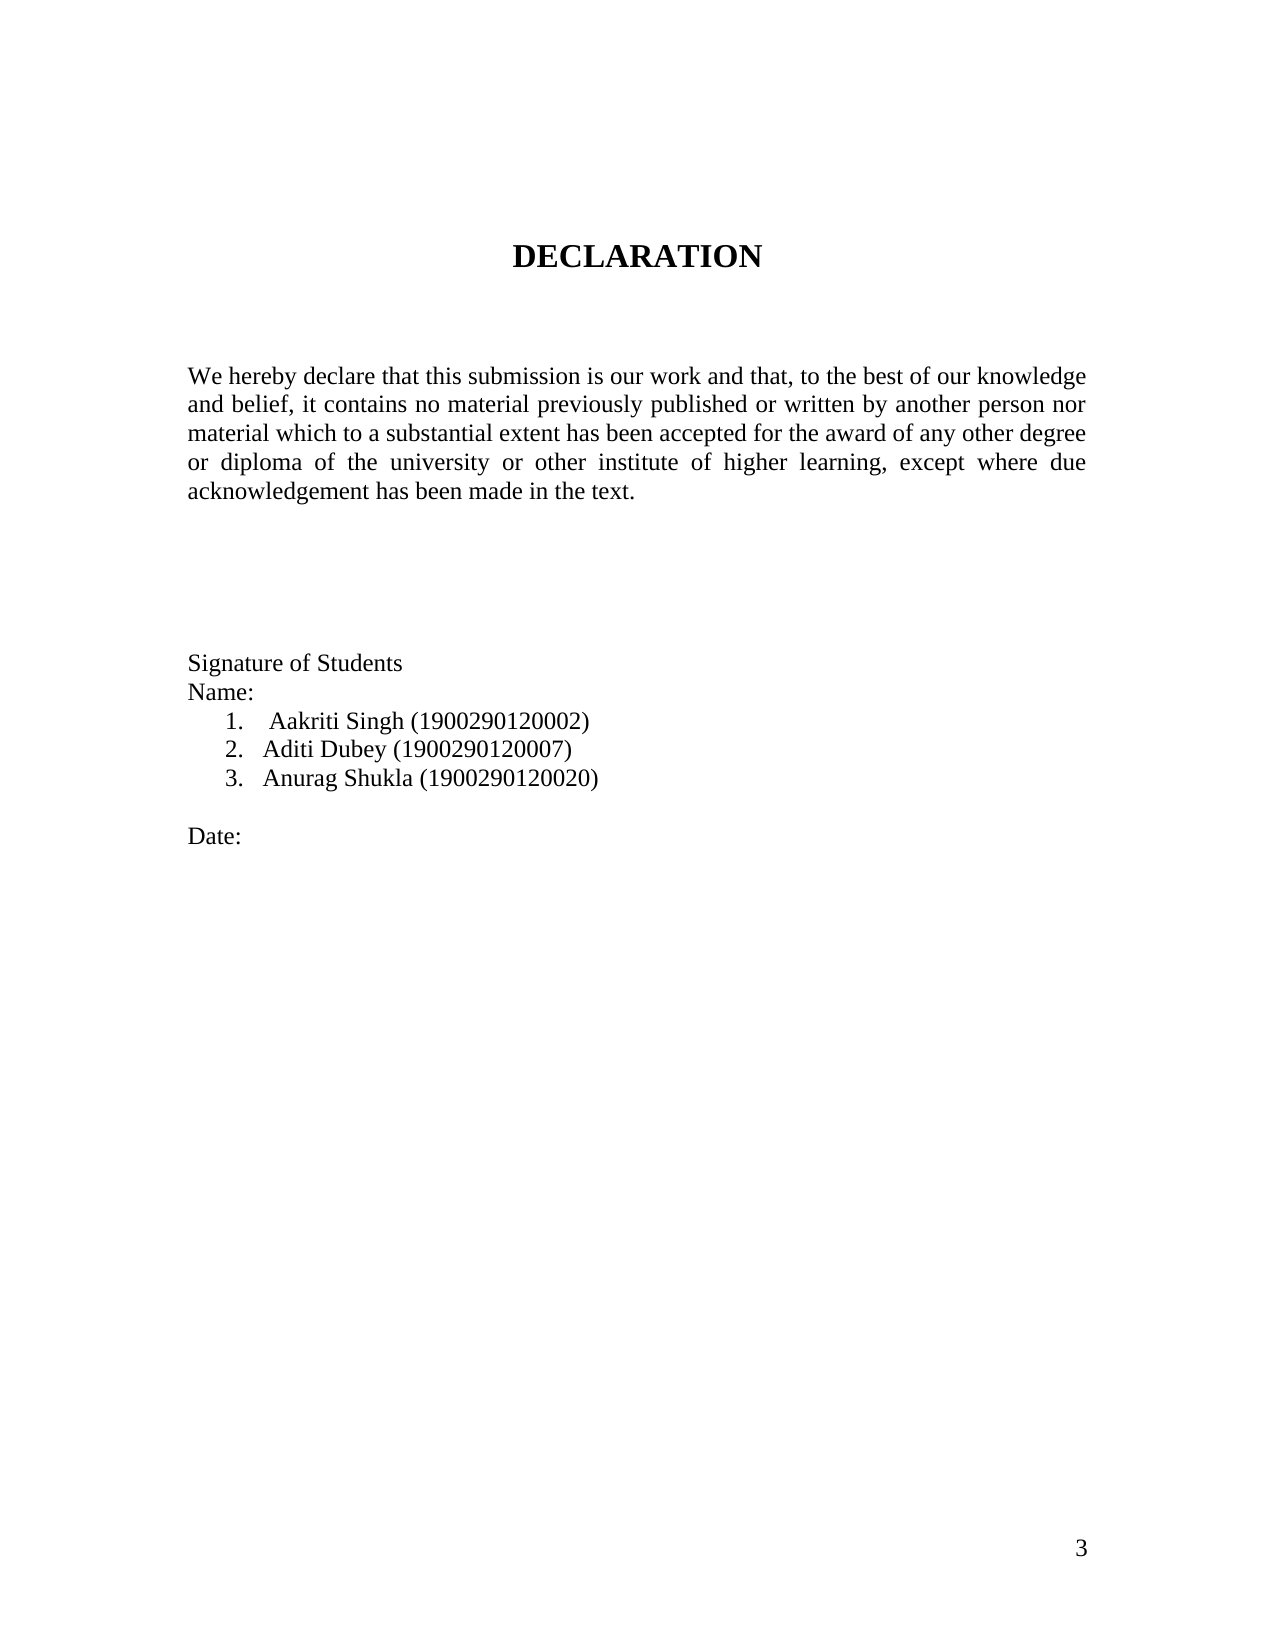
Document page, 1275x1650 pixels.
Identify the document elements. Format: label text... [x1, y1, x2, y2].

text Date: [187, 821, 1087, 849]
list Aakriti Singh (1900290120002) [225, 706, 1087, 734]
text Signature of Students [187, 648, 1087, 677]
list Aditi Dubey (1900290120007) [225, 734, 1087, 763]
text DECLARATION [187, 236, 1087, 274]
list Anurag Shukla (1900290120020) [225, 763, 1087, 792]
text We hereby declare that this submission is our work and that, to the best of our knowledge and belief, it contains no material previously published or written by another person nor material which to a substantial extent has been accepted for the award of any other degree or diploma of the university or other institute of higher learning, except where due acknowledgement has been made in the text. [187, 361, 1087, 504]
text Name: [187, 677, 1087, 706]
